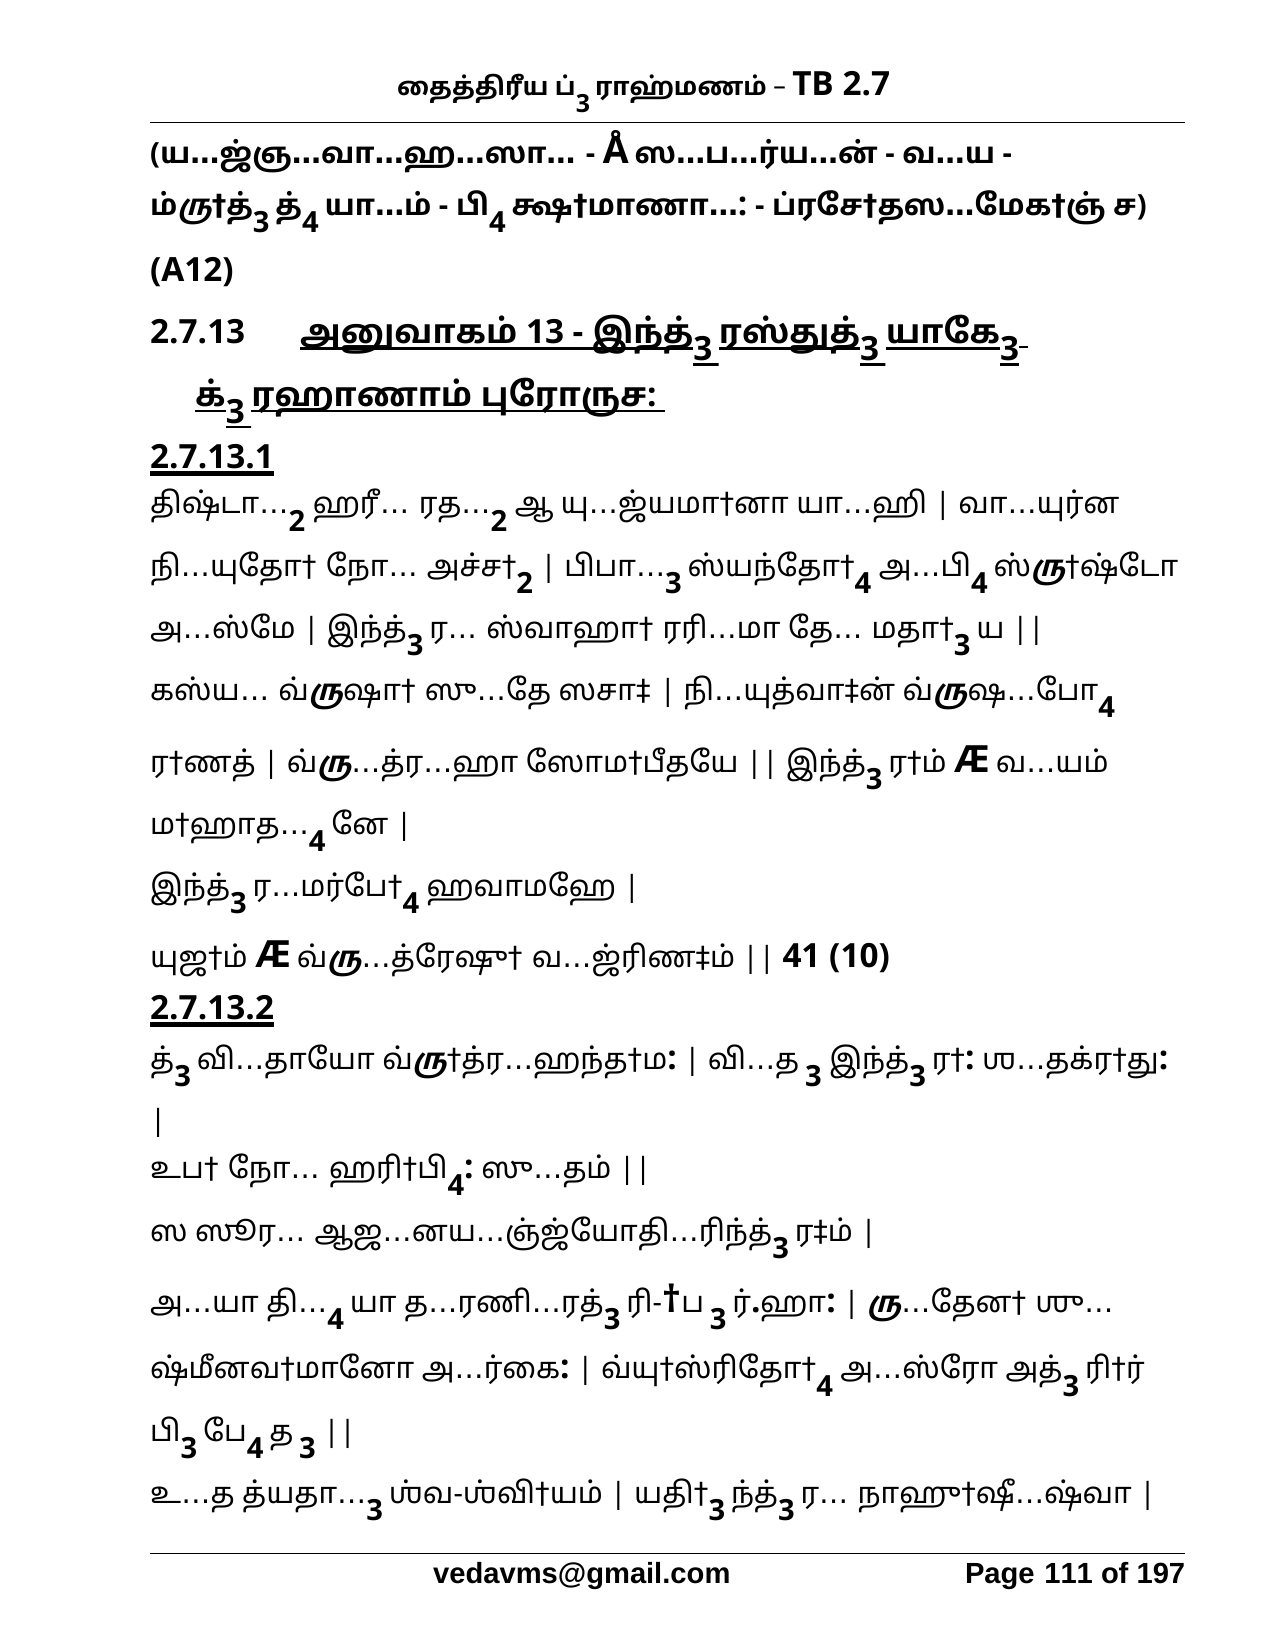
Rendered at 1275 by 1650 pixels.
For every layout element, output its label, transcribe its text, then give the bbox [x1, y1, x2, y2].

text 2.7.13.1 [150, 433, 1185, 478]
text இந்த்3ர…மர்பே†4 ஹவாமஹே | [150, 866, 1185, 922]
text த்3வி…தாயோ வ்ரு†த்ர…ஹந்த†ம: | வி…த3 இந்த்3ர†: ஶ…தக்ர†து: | [150, 1034, 1185, 1139]
subtitle அனுவாகம் 13 - இந்த்3ரஸ்துத்3யாகே3 க்3ரஹாணாம் புரோருச: [150, 308, 1185, 433]
text உப† நோ… ஹரி†பி4: ஸு…தம் || [150, 1143, 1237, 1204]
text 2.7.13.2 [150, 984, 1185, 1029]
text ஸ ஸூர… ஆஜ…னய…ஞ்ஜ்யோதி…ரிந்த்3ர‡ம் | [150, 1210, 1237, 1266]
text திஷ்டா…2 ஹரீ… ரத…2 ஆ யு…ஜ்யமா†னா யா…ஹி | வா…யுர்ன நி…யுதோ† நோ… அச்ச†2 | பிபா…3ஸ்யந்தோ†4 அ…பி4ஸ்ரு†ஷ்டோ அ…ஸ்மே | இந்த்3ர… ஸ்வாஹா† ரரி…மா தே… மதா†3ய || [150, 483, 1185, 664]
text (ய…ஜ்ஞ…வா…ஹ…ஸா… - Åஸ…ப…ர்ய…ன் - வ…ய - ம்ரு†த்3த்4யா…ம் - பி4க்ஷ†மாணா…: - ப்ரசே†தஸ…மேக†ஞ் ச) (A12) [150, 123, 1185, 291]
text கஸ்ய… வ்ருஷா† ஸு…தே ஸசா‡ | நி…யுத்வா‡ன் வ்ருஷ…போ4 ர†ணத் | வ்ரு…த்ர…ஹா ஸோம†பீதயே || இந்த்3ர†ம் Æவ…யம் ம†ஹாத…4னே | [150, 670, 1185, 860]
text அ…யா தி…4யா த…ரணி…ரத்3ரி-†ப3ர்.ஹா: | ரு…தேன† ஶு…ஷ்மீனவ†மானோ அ…ர்கை: | வ்யு†ஸ்ரிதோ†4 அ…ஸ்ரோ அத்3ரி†ர் பி3பே4த3 || உ…த த்யதா…3ஶ்வ-ஶ்வி†யம் | யதி†3ந்த்3ர… நாஹு†ஷீ…ஷ்வா | [150, 1272, 1237, 1529]
text யுஜ†ம் Æவ்ரு…த்ரேஷு† வ…ஜ்ரிண‡ம் || 41 (10) [150, 928, 1185, 979]
